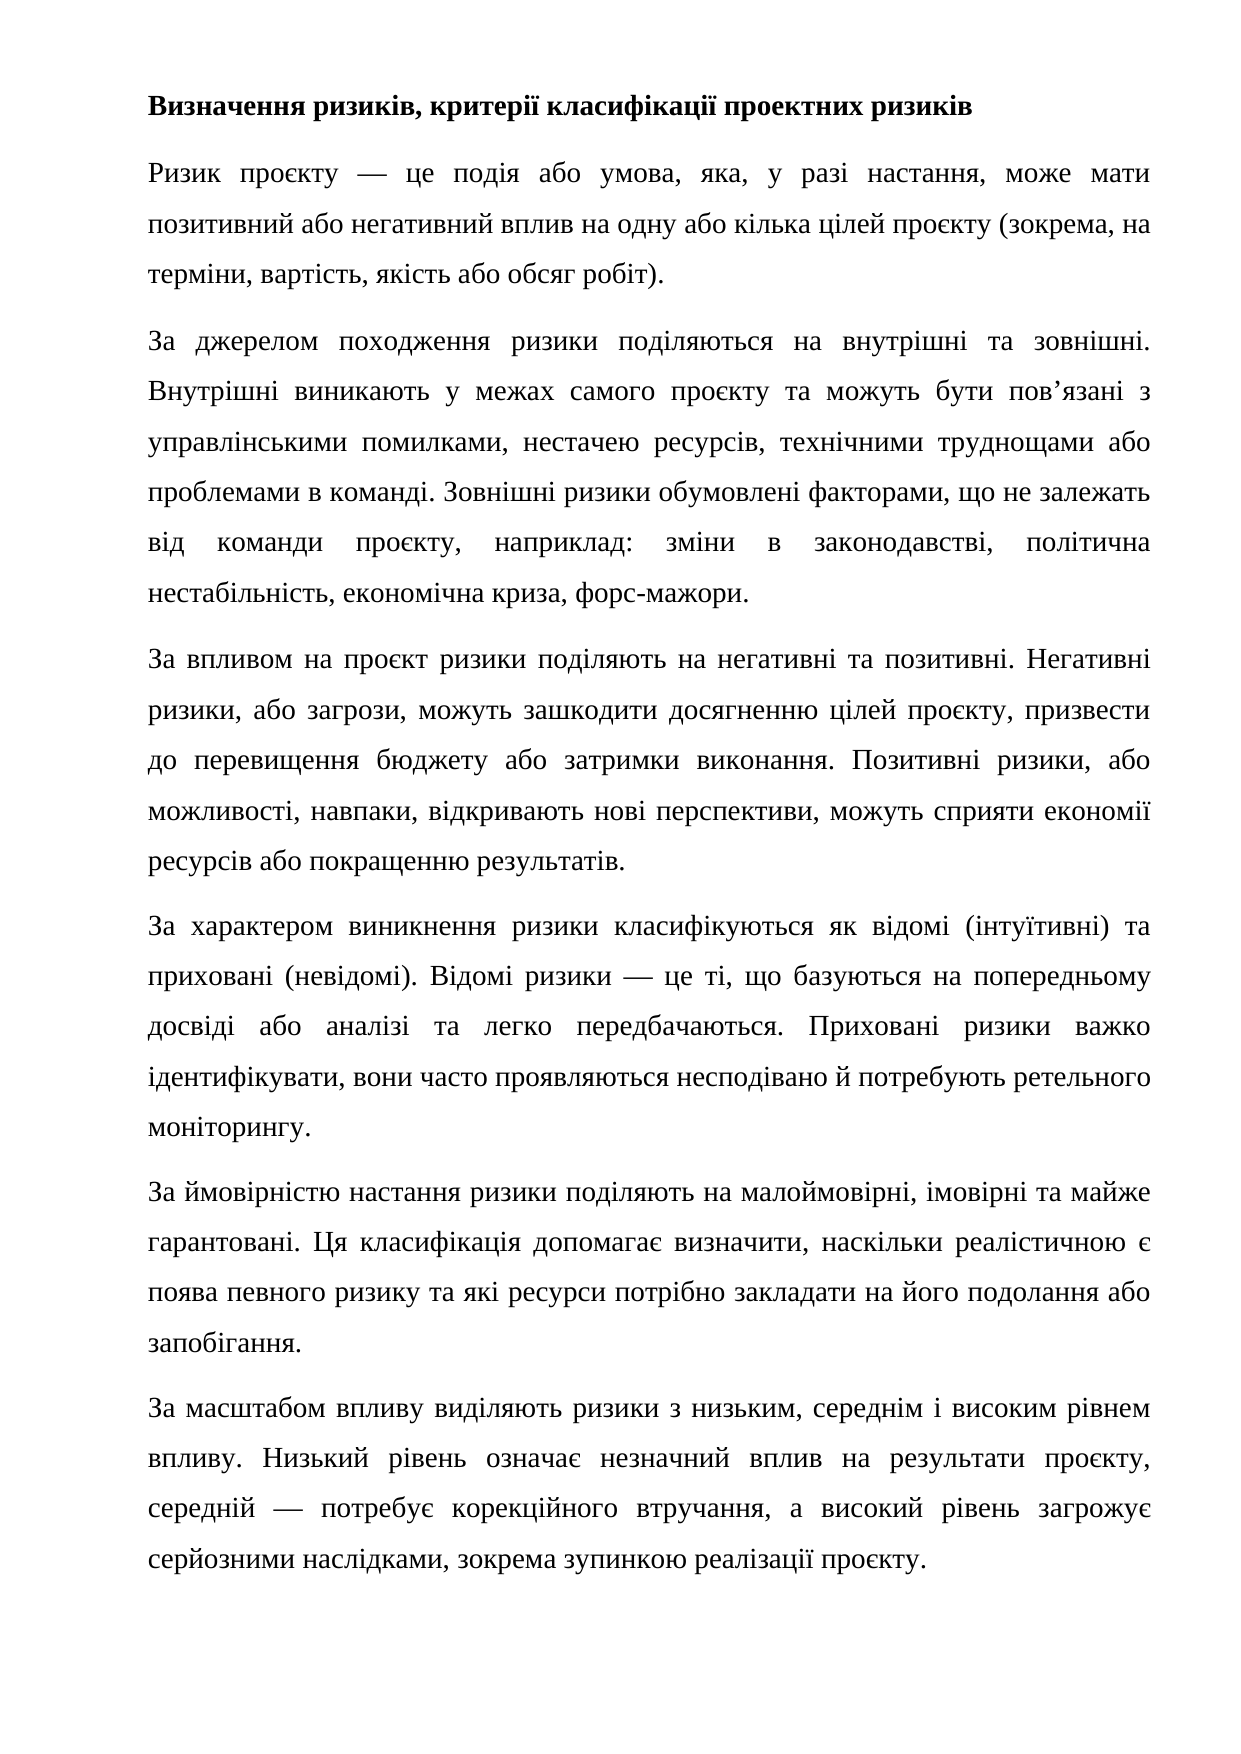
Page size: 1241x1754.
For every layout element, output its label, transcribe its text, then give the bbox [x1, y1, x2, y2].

text За ймовірністю настання ризики поділяють на малоймовірні, імовірні та майже гарантовані. Ця класифікація допомагає визначити, наскільки реалістичною є поява певного ризику та які ресурси потрібно закладати на його подолання або запобігання. [148, 1174, 1152, 1358]
text За масштабом впливу виділяють ризики з низьким, середнім і високим рівнем впливу. Низький рівень означає незначний вплив на результати проєкту, середній — потребує корекційного втручання, а високий рівень загрожує серйозними наслідками, зокрема зупинкою реалізації проєкту. [148, 1390, 1152, 1574]
text За джерелом походження ризики поділяються на внутрішні та зовнішні. Внутрішні виникають у межах самого проєкту та можуть бути пов’язані з управлінськими помилками, нестачею ресурсів, технічними труднощами або проблемами в команді. Зовнішні ризики обумовлені факторами, що не залежать від команди проєкту, наприклад: зміни в законодавстві, політична нестабільність, економічна криза, форс-мажори. [148, 323, 1152, 608]
text Визначення ризиків, критерії класифікації проектних ризиків [148, 88, 1152, 122]
text За впливом на проєкт ризики поділяють на негативні та позитивні. Негативні ризики, або загрози, можуть зашкодити досягненню цілей проєкту, призвести до перевищення бюджету або затримки виконання. Позитивні ризики, або можливості, навпаки, відкривають нові перспективи, можуть сприяти економії ресурсів або покращенню результатів. [148, 642, 1152, 876]
text Ризик проєкту — це подія або умова, яка, у разі настання, може мати позитивний або негативний вплив на одну або кілька цілей проєкту (зокрема, на терміни, вартість, якість або обсяг робіт). [148, 156, 1152, 290]
text За характером виникнення ризики класифікуються як відомі (інтуїтивні) та приховані (невідомі). Відомі ризики — це ті, що базуються на попередньому досвіді або аналізі та легко передбачаються. Приховані ризики важко ідентифікувати, вони часто проявляються несподівано й потребують ретельного моніторингу. [148, 908, 1152, 1143]
